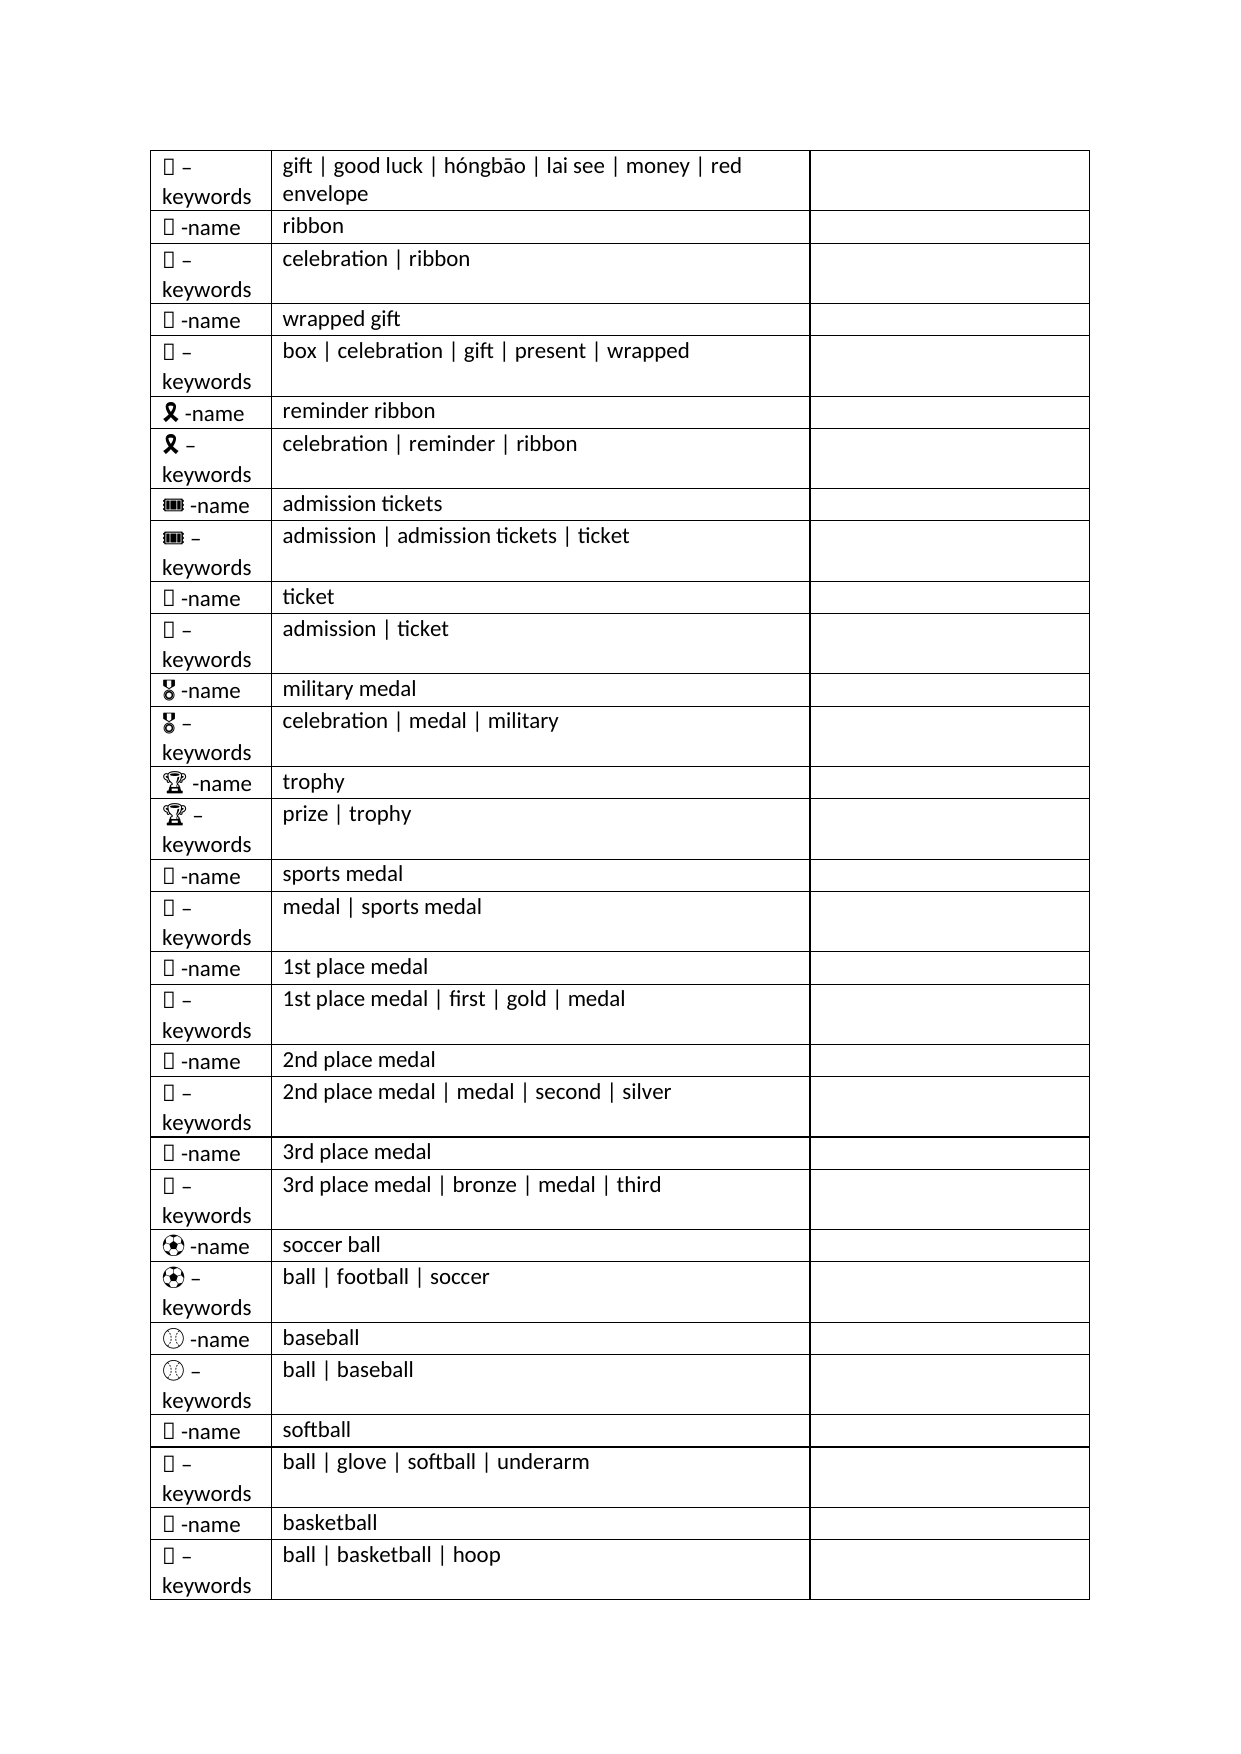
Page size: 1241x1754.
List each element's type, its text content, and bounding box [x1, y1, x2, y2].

table_cell [811, 397, 1089, 428]
table_cell [811, 1045, 1089, 1076]
table_cell [811, 1323, 1089, 1354]
table_cell 🎁 -name [151, 304, 271, 335]
table_cell [811, 674, 1089, 706]
table_cell reminder ribbon [272, 397, 809, 428]
table_cell ⚽ –keywords [151, 1262, 271, 1322]
table_cell ball | football | soccer [272, 1262, 809, 1322]
table_cell 🏅 –keywords [151, 892, 271, 951]
table_cell [811, 952, 1089, 983]
table_cell wrapped gift [272, 304, 809, 335]
table_cell [811, 336, 1089, 396]
table_cell admission tickets [272, 489, 809, 520]
table_cell 2nd place medal [272, 1045, 809, 1076]
table_cell [811, 1415, 1089, 1446]
table_cell [811, 799, 1089, 858]
table_cell 🥎 -name [151, 1415, 271, 1446]
table_cell ball | basketball | hoop [272, 1540, 809, 1599]
table_cell [811, 1262, 1089, 1322]
table_cell [811, 1508, 1089, 1539]
table_cell [811, 1077, 1089, 1136]
table_cell [811, 582, 1089, 613]
table_cell 🥇 -name [151, 952, 271, 983]
table_cell 🥉 -name [151, 1138, 271, 1169]
table_cell [811, 1230, 1089, 1261]
table_cell medal | sports medal [272, 892, 809, 951]
table_cell 1st place medal | first | gold | medal [272, 985, 809, 1044]
table_cell [811, 767, 1089, 798]
table_cell 🏆 -name [151, 767, 271, 798]
table_cell [811, 151, 1089, 210]
table_cell ⚾ –keywords [151, 1355, 271, 1414]
table_cell [811, 892, 1089, 951]
table_cell 🎗 -name [151, 397, 271, 428]
table_cell 🏅 -name [151, 860, 271, 891]
table_cell ⚽ -name [151, 1230, 271, 1261]
table_cell ribbon [272, 211, 809, 243]
table_cell admission | ticket [272, 614, 809, 673]
table_cell celebration | ribbon [272, 244, 809, 303]
table_cell 🥉 –keywords [151, 1170, 271, 1229]
table_cell baseball [272, 1323, 809, 1354]
table_cell 🧧 –keywords [151, 151, 271, 210]
table_cell military medal [272, 674, 809, 706]
table_cell [811, 1540, 1089, 1599]
table_cell 🎖 –keywords [151, 707, 271, 766]
table_cell box | celebration | gift | present | wrapped [272, 336, 809, 396]
table_cell [811, 521, 1089, 581]
table_cell [811, 304, 1089, 335]
table_cell 🏆 –keywords [151, 799, 271, 858]
table_cell [811, 1170, 1089, 1229]
table_cell [811, 211, 1089, 243]
table_cell 🎟 -name [151, 489, 271, 520]
table_cell 🎟 –keywords [151, 521, 271, 581]
table_cell 🥇 –keywords [151, 985, 271, 1044]
table_cell [811, 244, 1089, 303]
table_cell 🎫 –keywords [151, 614, 271, 673]
table_cell prize | trophy [272, 799, 809, 858]
table_cell 🏀 -name [151, 1508, 271, 1539]
table_cell 🎁 –keywords [151, 336, 271, 396]
table_cell [811, 985, 1089, 1044]
table_cell 🎗 –keywords [151, 429, 271, 488]
table_cell [811, 1448, 1089, 1507]
table_cell 2nd place medal | medal | second | silver [272, 1077, 809, 1136]
table_cell 🎖 -name [151, 674, 271, 706]
table_cell 🏀 –keywords [151, 1540, 271, 1599]
table_cell 3rd place medal [272, 1138, 809, 1169]
table_cell [811, 429, 1089, 488]
table_cell [811, 707, 1089, 766]
table_cell ⚾ -name [151, 1323, 271, 1354]
table_cell 🥈 –keywords [151, 1077, 271, 1136]
table_cell [811, 489, 1089, 520]
table_cell admission | admission tickets | ticket [272, 521, 809, 581]
table_cell ball | glove | softball | underarm [272, 1448, 809, 1507]
table_cell 🎀 –keywords [151, 244, 271, 303]
table_cell gift | good luck | hóngbāo | lai see | money | red envelope [272, 151, 809, 210]
table_cell softball [272, 1415, 809, 1446]
table_cell [811, 860, 1089, 891]
table_cell ball | baseball [272, 1355, 809, 1414]
table_cell 1st place medal [272, 952, 809, 983]
table_cell 🎫 -name [151, 582, 271, 613]
table_cell ticket [272, 582, 809, 613]
table_cell trophy [272, 767, 809, 798]
table_cell [811, 1355, 1089, 1414]
table_cell [811, 614, 1089, 673]
table_cell 🥎 –keywords [151, 1448, 271, 1507]
table_cell sports medal [272, 860, 809, 891]
table_cell 3rd place medal | bronze | medal | third [272, 1170, 809, 1229]
table_cell basketball [272, 1508, 809, 1539]
table_cell celebration | reminder | ribbon [272, 429, 809, 488]
table_cell 🥈 -name [151, 1045, 271, 1076]
table_cell 🎀 -name [151, 211, 271, 243]
table_cell [811, 1138, 1089, 1169]
table_cell celebration | medal | military [272, 707, 809, 766]
table_cell soccer ball [272, 1230, 809, 1261]
